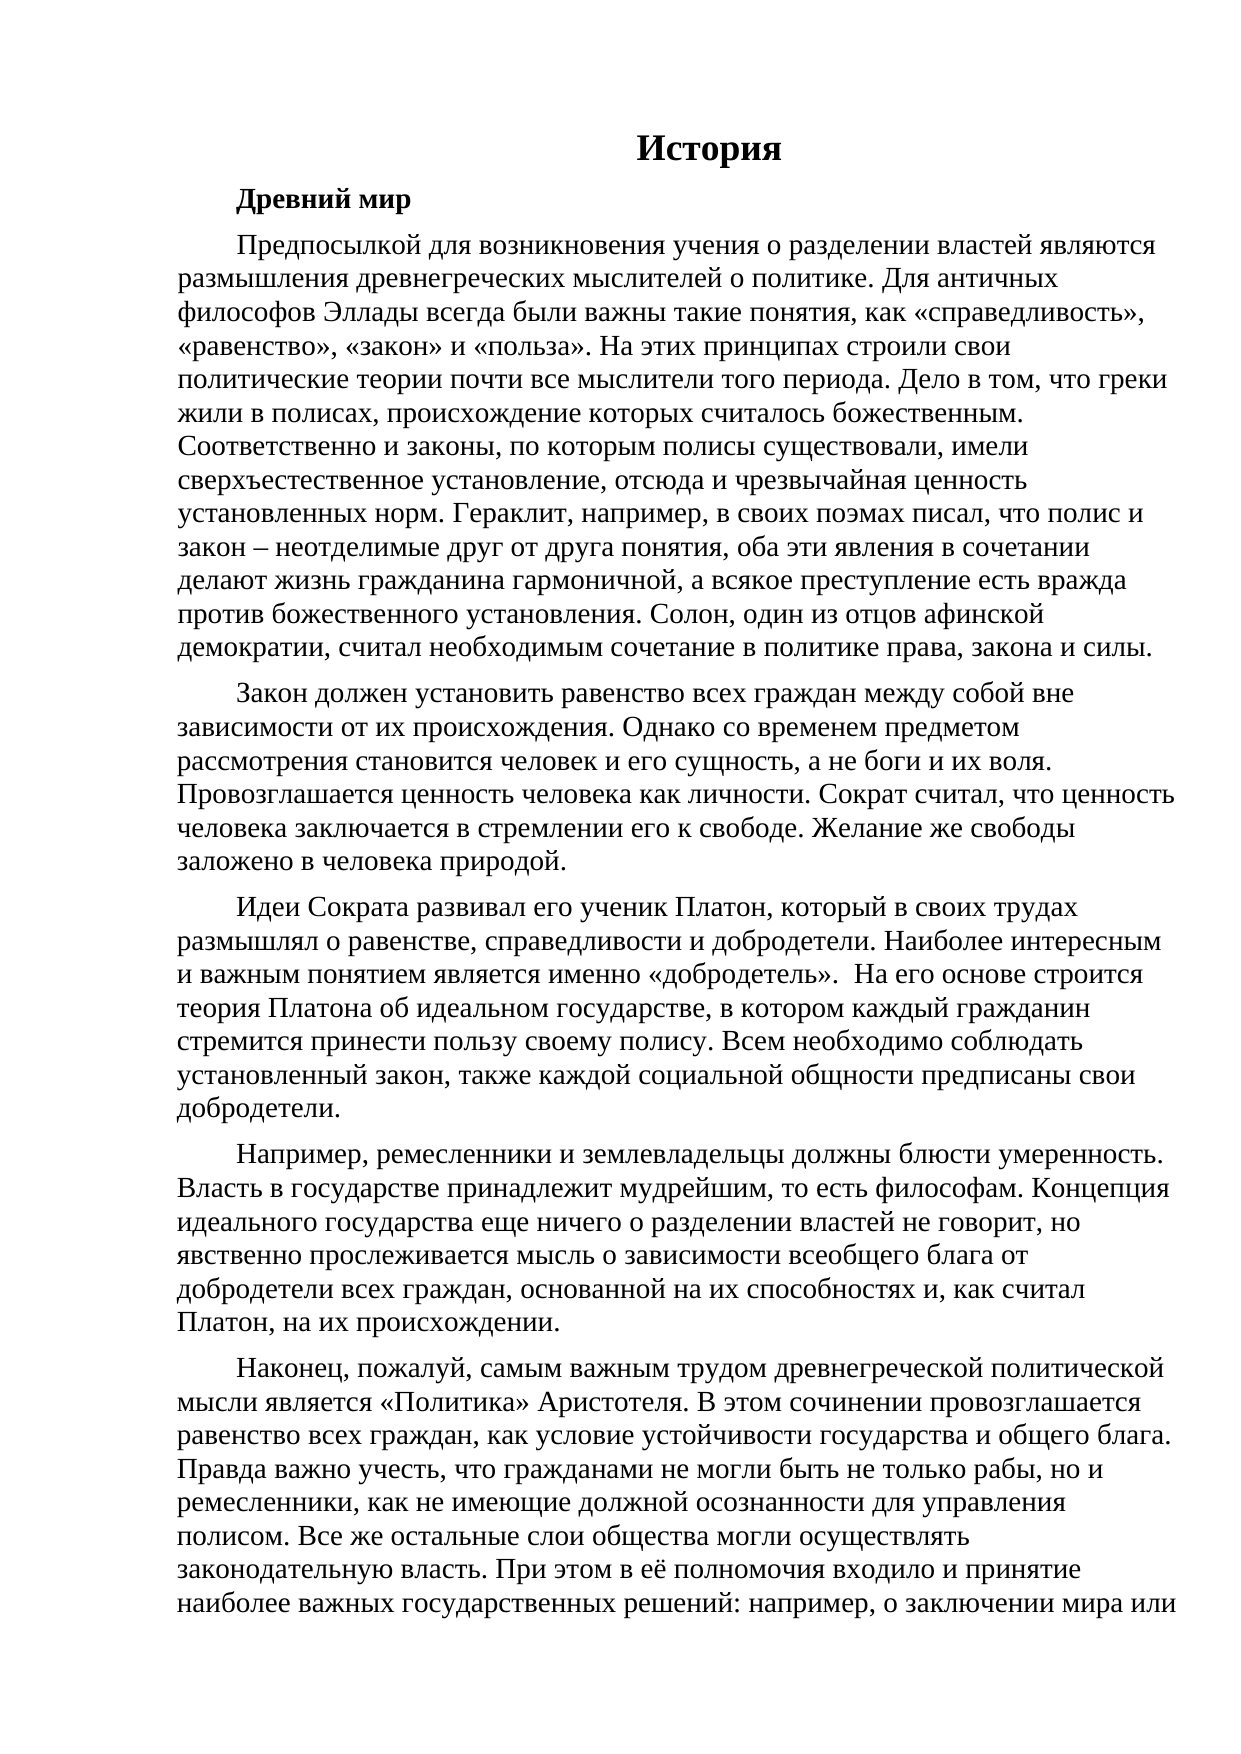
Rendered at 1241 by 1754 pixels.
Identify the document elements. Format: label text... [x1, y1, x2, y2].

subtitle Древний мир [177, 181, 1182, 214]
text Закон должен установить равенство всех граждан между собой вне зависимости от их происхождения. Однако со временем предметом рассмотрения становится человек и его сущность, а не боги и их воля. Провозглашается ценность человека как личности. Сократ считал, что ценность человека заключается в стремлении его к свободе. Желание же свободы заложено в человека природой. [177, 676, 1182, 877]
text Идеи Сократа развивал его ученик Платон, который в своих трудах размышлял о равенстве, справедливости и добродетели. Наиболее интересным и важным понятием является именно «добродетель». На его основе строится теория Платона об идеальном государстве, в котором каждый гражданин стремится принести пользу своему полису. Всем необходимо соблюдать установленный закон, также каждой социальной общности предписаны свои добродетели. [177, 889, 1182, 1124]
text Предпосылкой для возникновения учения о разделении властей являются размышления древнегреческих мыслителей о политике. Для античных философов Эллады всегда были важны такие понятия, как «справедливость», «равенство», «закон» и «польза». На этих принципах строили свои политические теории почти все мыслители того периода. Дело в том, что греки жили в полисах, происхождение которых считалось божественным. Соответственно и законы, по которым полисы существовали, имели сверхъестественное установление, отсюда и чрезвычайная ценность установленных норм. Гераклит, например, в своих поэмах писал, что полис и закон – неотделимые друг от друга понятия, оба эти явления в сочетании делают жизнь гражданина гармоничной, а всякое преступление есть вражда против божественного установления. Солон, один из отцов афинской демократии, считал необходимым сочетание в политике права, закона и силы. [177, 227, 1182, 663]
subtitle История [178, 125, 1181, 168]
text Например, ремесленники и землевладельцы должны блюсти умеренность. Власть в государстве принадлежит мудрейшим, то есть философам. Концепция идеального государства еще ничего о разделении властей не говорит, но явственно прослеживается мысль о зависимости всеобщего блага от добродетели всех граждан, основанной на их способностях и, как считал Платон, на их происхождении. [177, 1137, 1182, 1338]
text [177, 1350, 1183, 1619]
